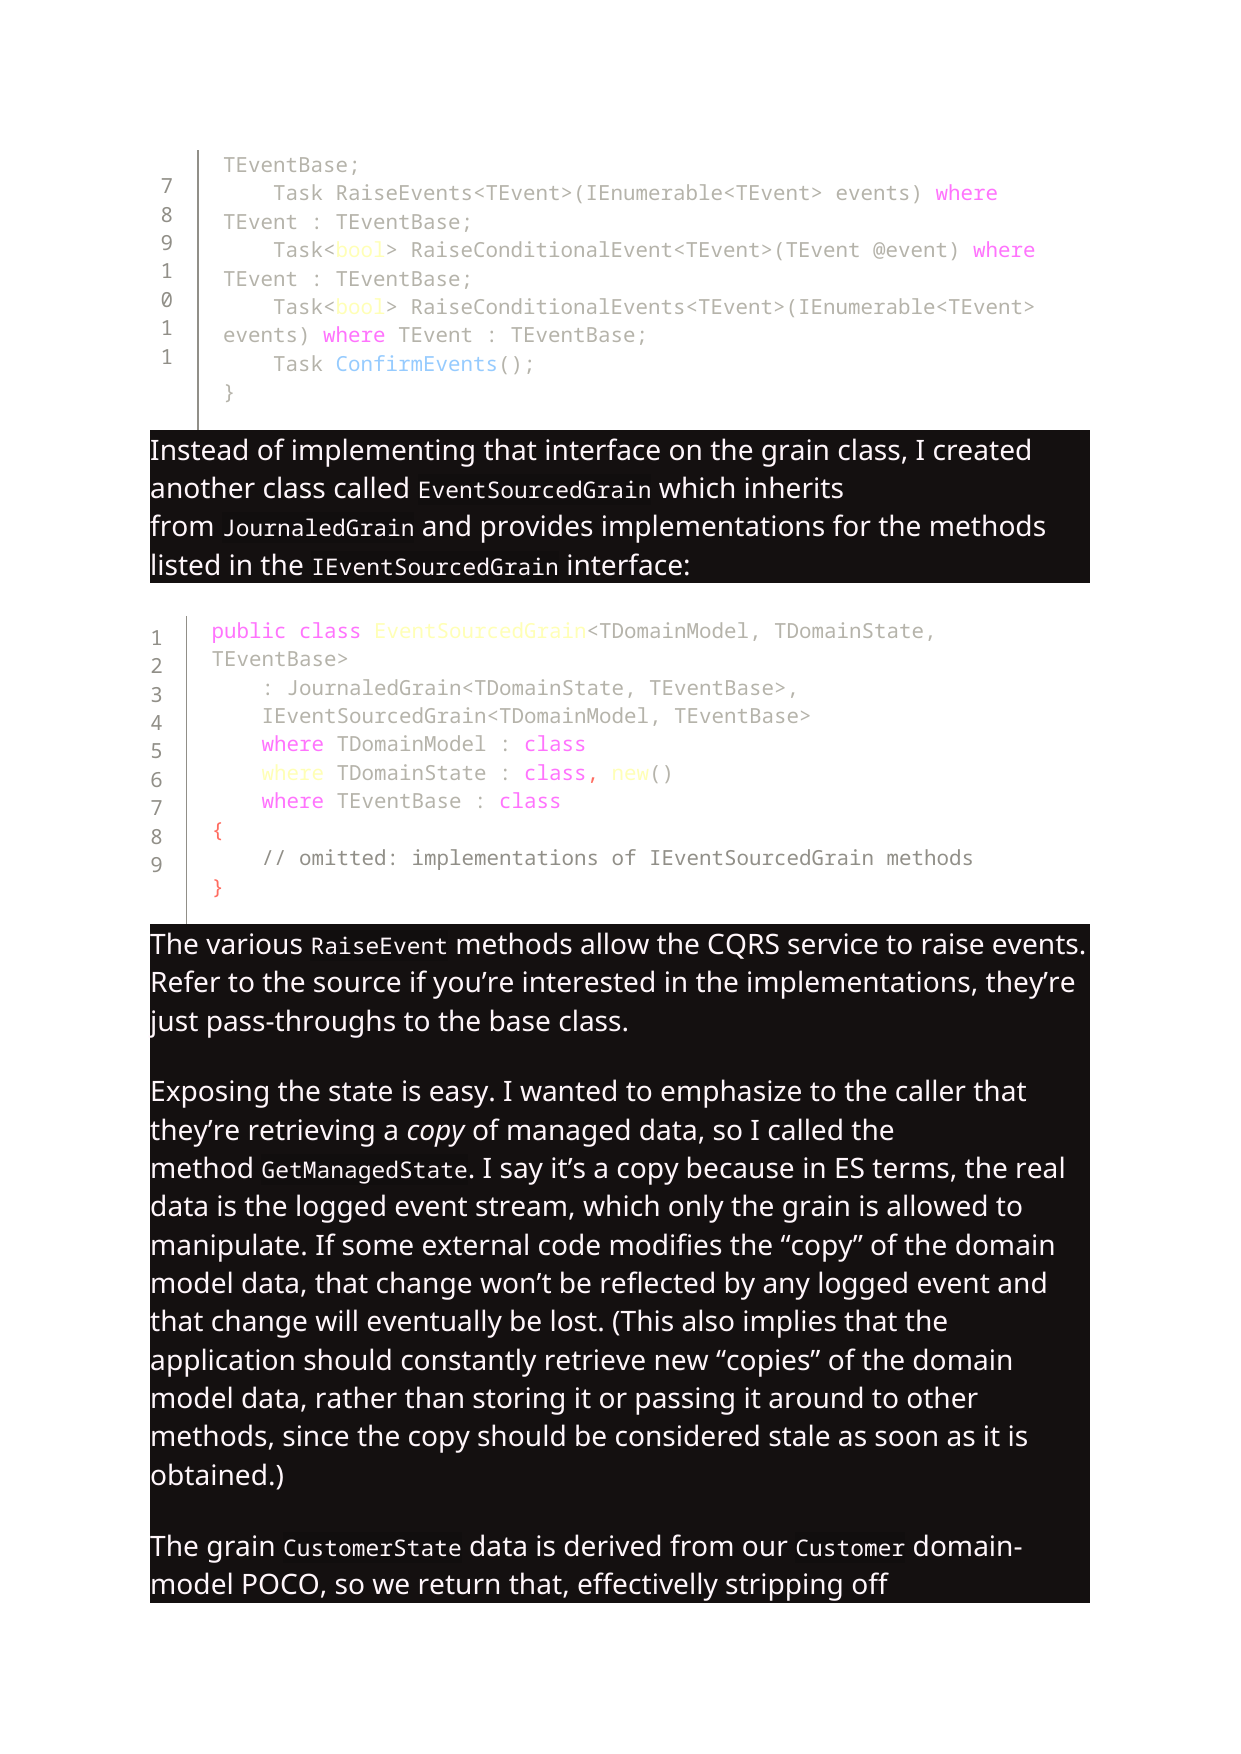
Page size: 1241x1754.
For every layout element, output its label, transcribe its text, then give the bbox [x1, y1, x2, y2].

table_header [150, 150, 197, 430]
table_header public class EventSourcedGrain<TDomainModel, TDomainState, TEventBase> : JournaledGrain<TDomainState, TEventBase>, IEventSourcedGrain<TDomainModel, TEventBase> where TDomainModel : class where TDomainState : class, new() where TEventBase : class { // omitted: implementations of IEventSourcedGrain methods } [187, 616, 1062, 924]
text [150, 1526, 1090, 1603]
table_header 1 2 3 4 5 6 7 8 9 [150, 616, 186, 924]
text Instead of implementing that interface on the grain class, I created another class called EventSourcedGrain which inherits from JournaledGrain and provides implementations for the methods listed in the IEventSourcedGrain interface: [150, 430, 1090, 583]
text Exposing the state is easy. I wanted to emphasize to the caller that they’re retrieving a copy of managed data, so I called the method GetManagedState. I say it’s a copy because in ES terms, the real data is the logged event stream, which only the grain is allowed to manipulate. If some external code modifies the “copy” of the domain model data, that change won’t be reflected by any logged event and that change will eventually be lost. (This also implies that the application should constantly retrieve new “copies” of the domain model data, rather than storing it or passing it around to other methods, since the copy should be considered stale as soon as it is obtained.) [150, 1072, 1090, 1493]
text The various RaiseEvent methods allow the CQRS service to raise events. Refer to the source if you’re interested in the implementations, they’re just pass-throughs to the base class. [150, 924, 1090, 1039]
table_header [199, 150, 1062, 430]
